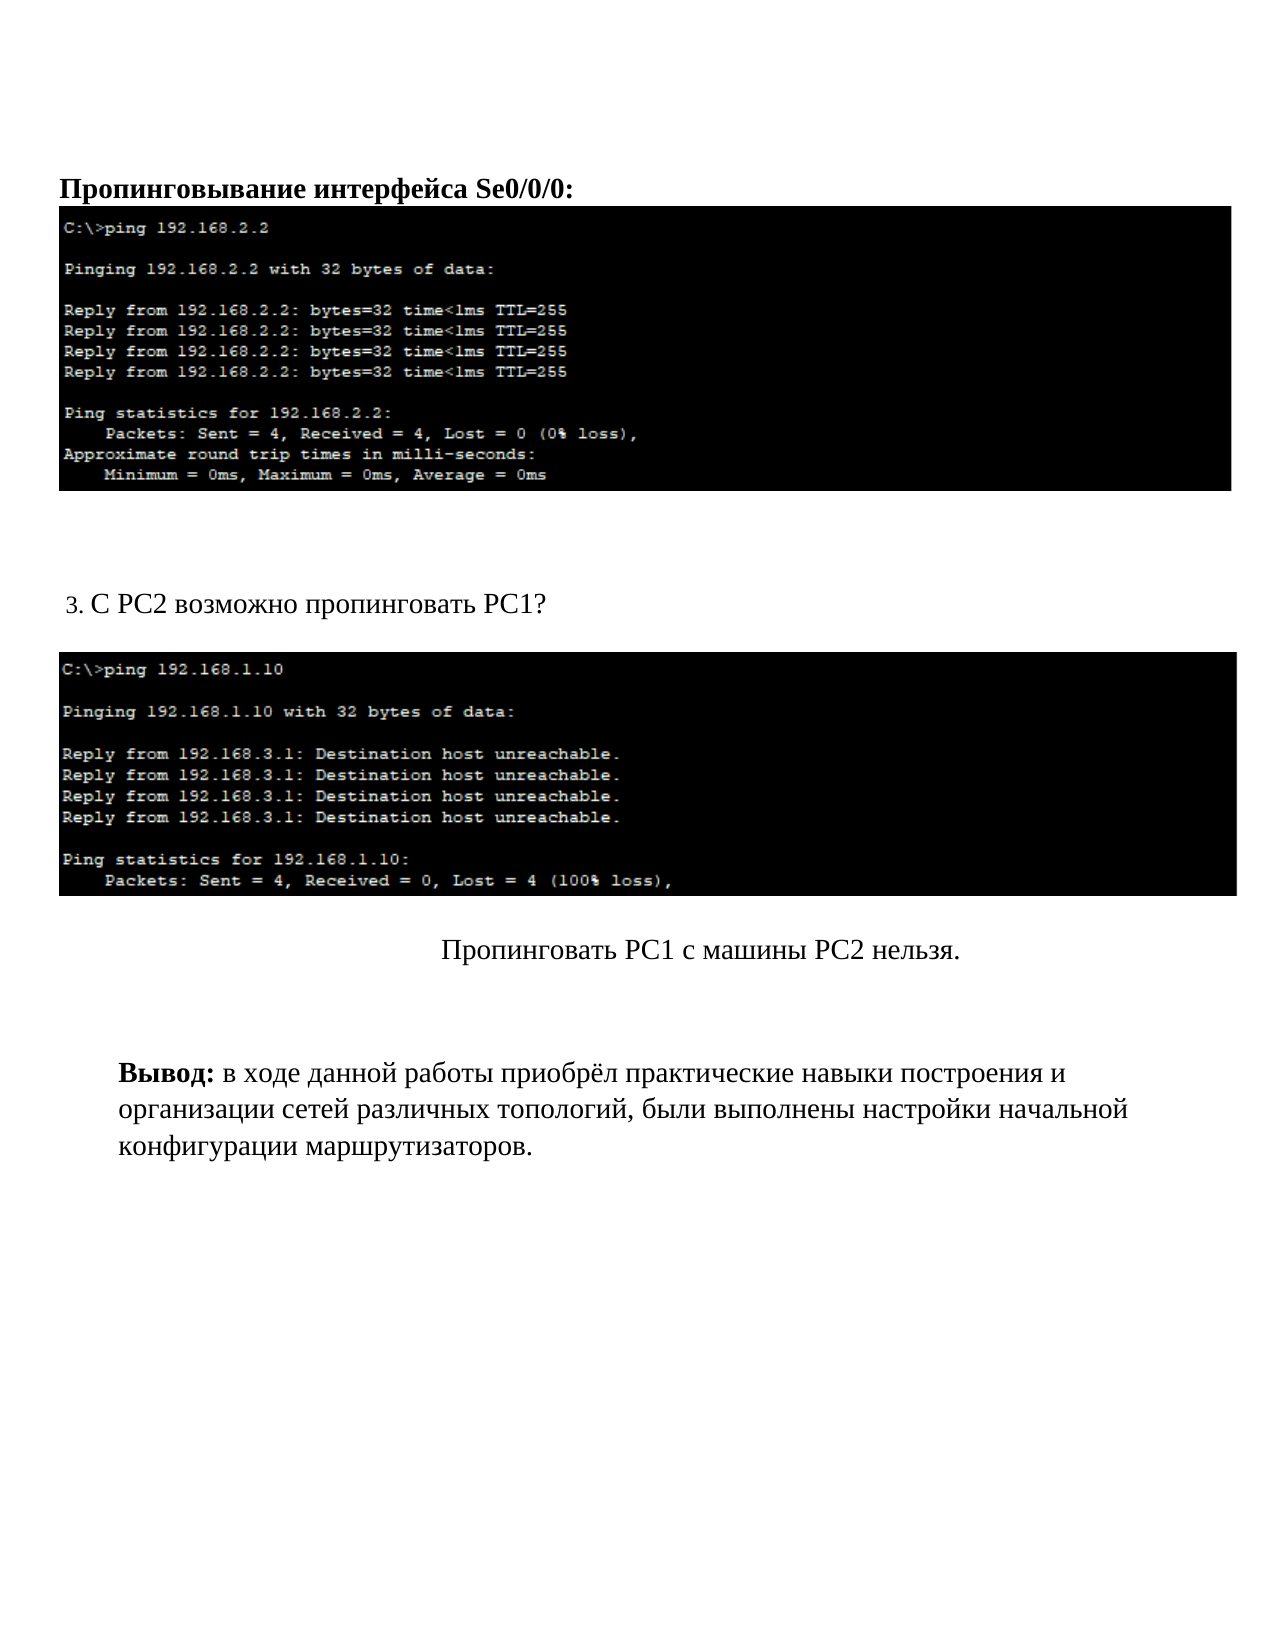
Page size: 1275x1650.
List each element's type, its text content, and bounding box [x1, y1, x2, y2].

text Вывод: в ходе данной работы приобрёл практические навыки построения и организации сетей различных топологий, были выполнены настройки начальной конфигурации маршрутизаторов. [118, 1056, 1186, 1161]
list Пропинговывание интерфейса Se0/0/0: [59, 171, 1186, 204]
list 3. С PC2 возможно пропинговать PC1? [59, 587, 1186, 620]
picture [59, 652, 1238, 896]
picture [59, 206, 1232, 491]
list Пропинговать PC1 с машины PC2 нельзя. [215, 932, 1186, 966]
